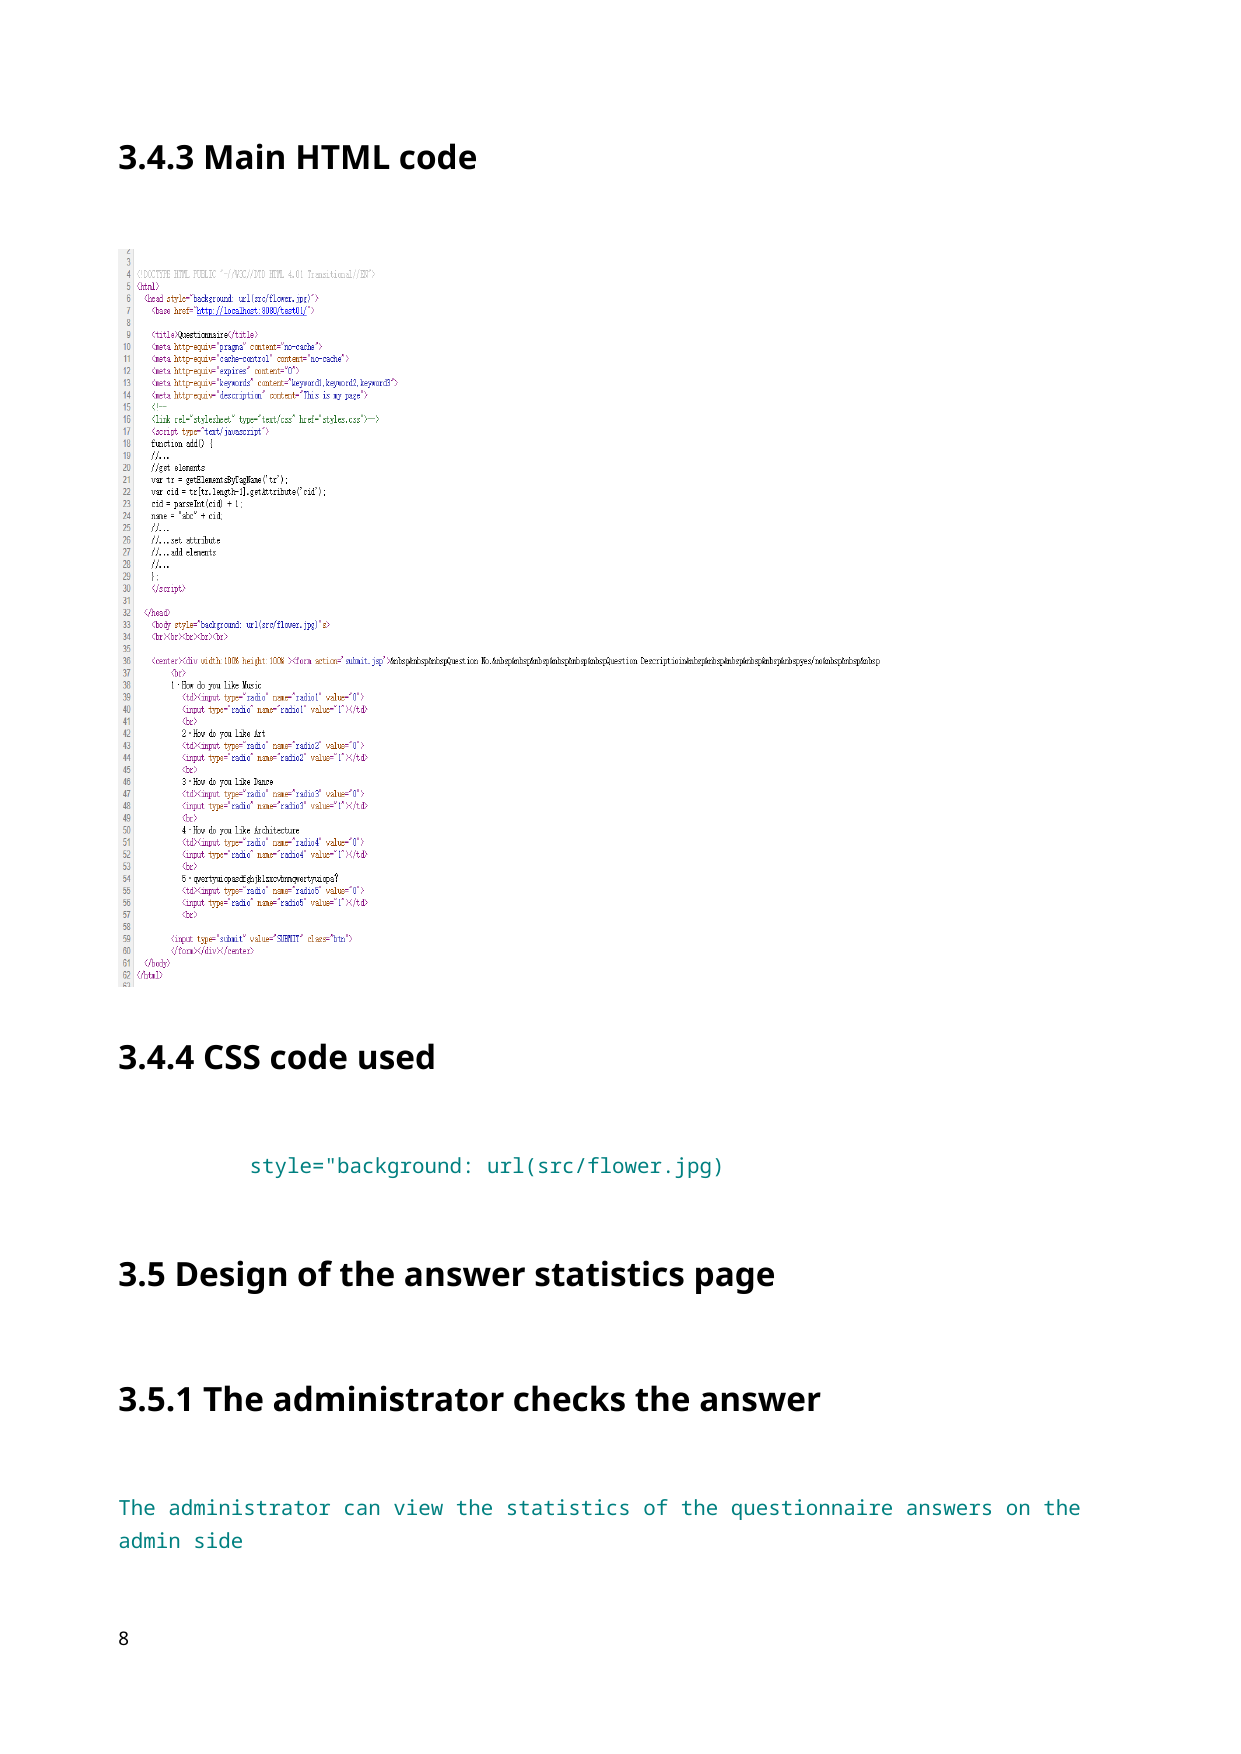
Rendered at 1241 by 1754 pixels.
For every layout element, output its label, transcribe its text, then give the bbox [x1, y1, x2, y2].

text The administrator can view the statistics of the questionnaire answers on the admin side [118, 1492, 1122, 1557]
subtitle 3.5 Design of the answer statistics page [118, 1241, 1122, 1306]
text style="background: url(src/flower.jpg) [206, 1149, 1122, 1182]
subtitle 3.5.1 The administrator checks the answer [118, 1366, 1122, 1431]
subtitle 3.4.3 Main HTML code [118, 124, 1122, 189]
subtitle 3.4.4 CSS code used [118, 1024, 1122, 1089]
picture [118, 249, 914, 987]
